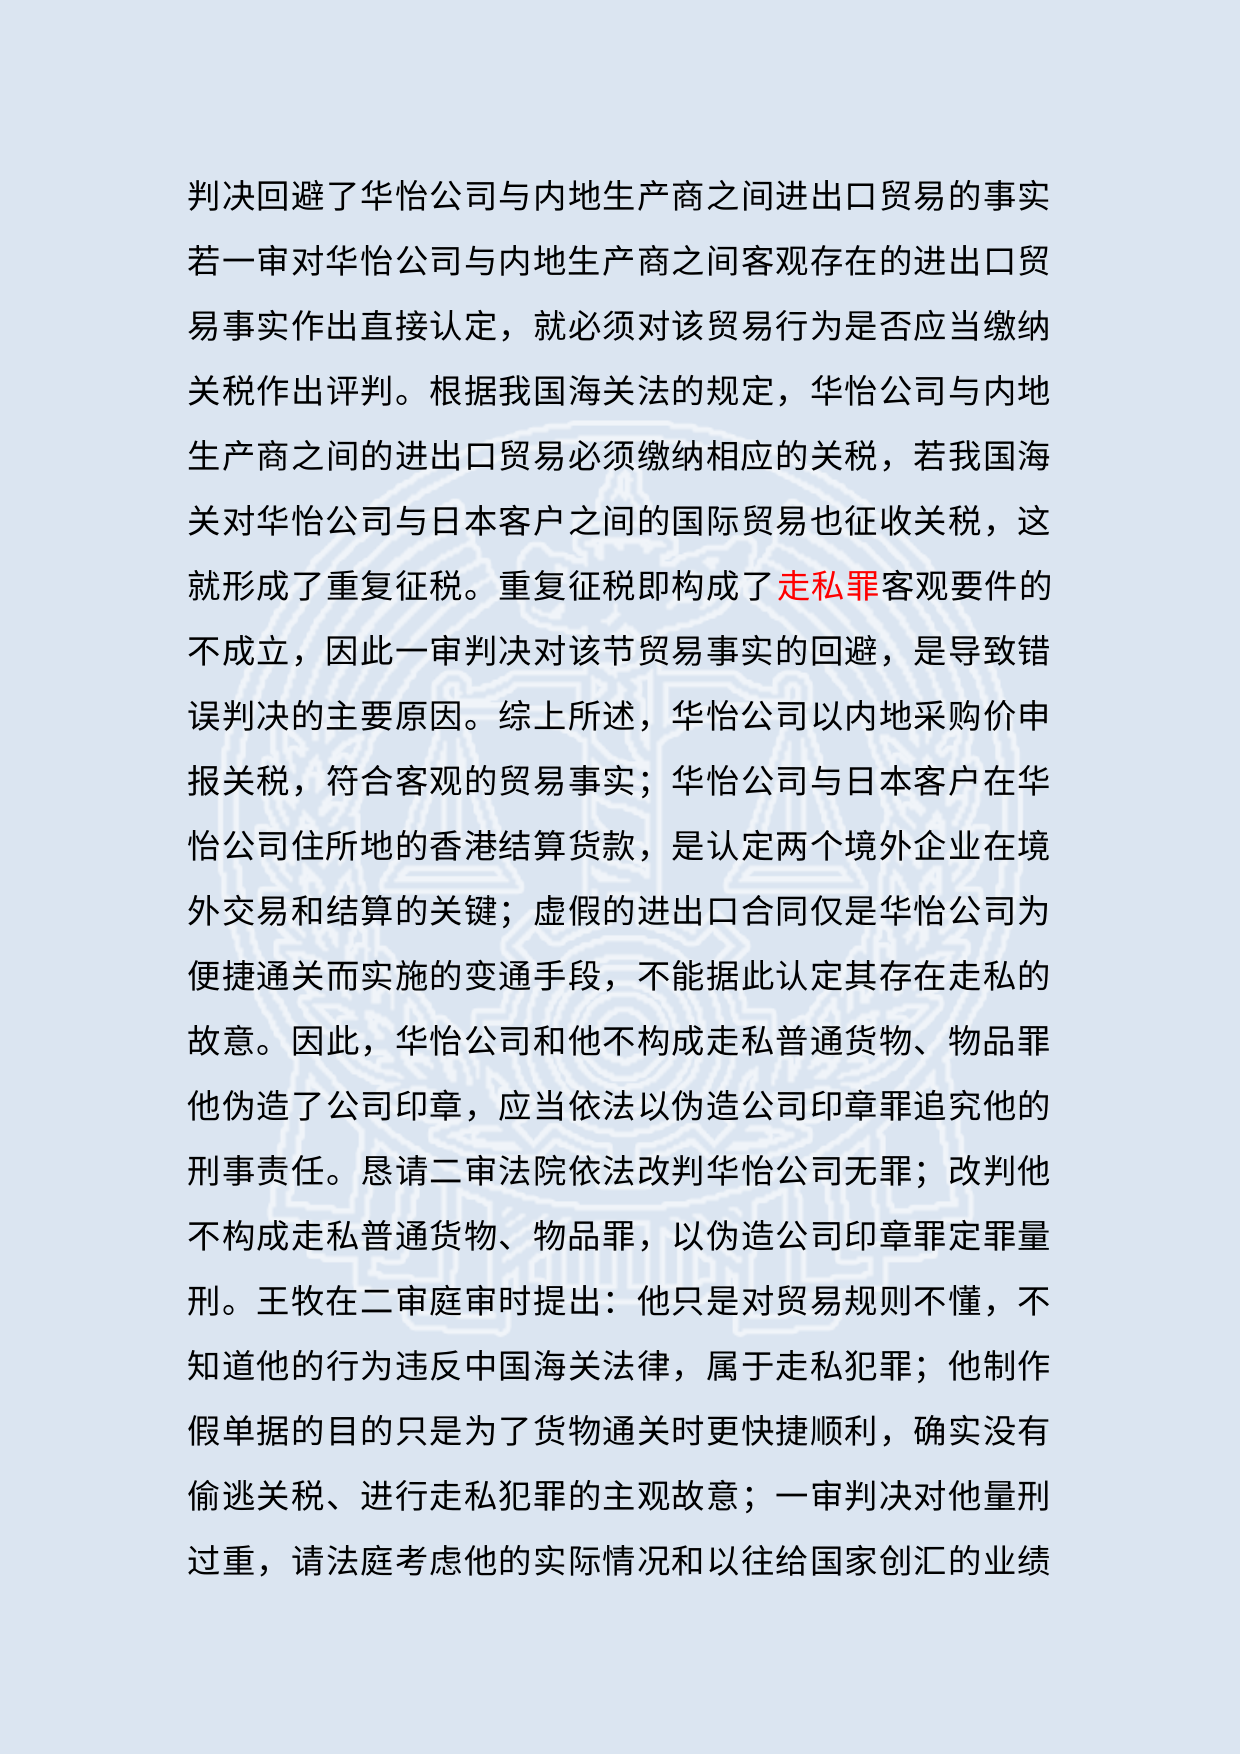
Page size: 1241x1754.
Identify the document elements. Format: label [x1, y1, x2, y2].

text [187, 162, 1053, 1592]
